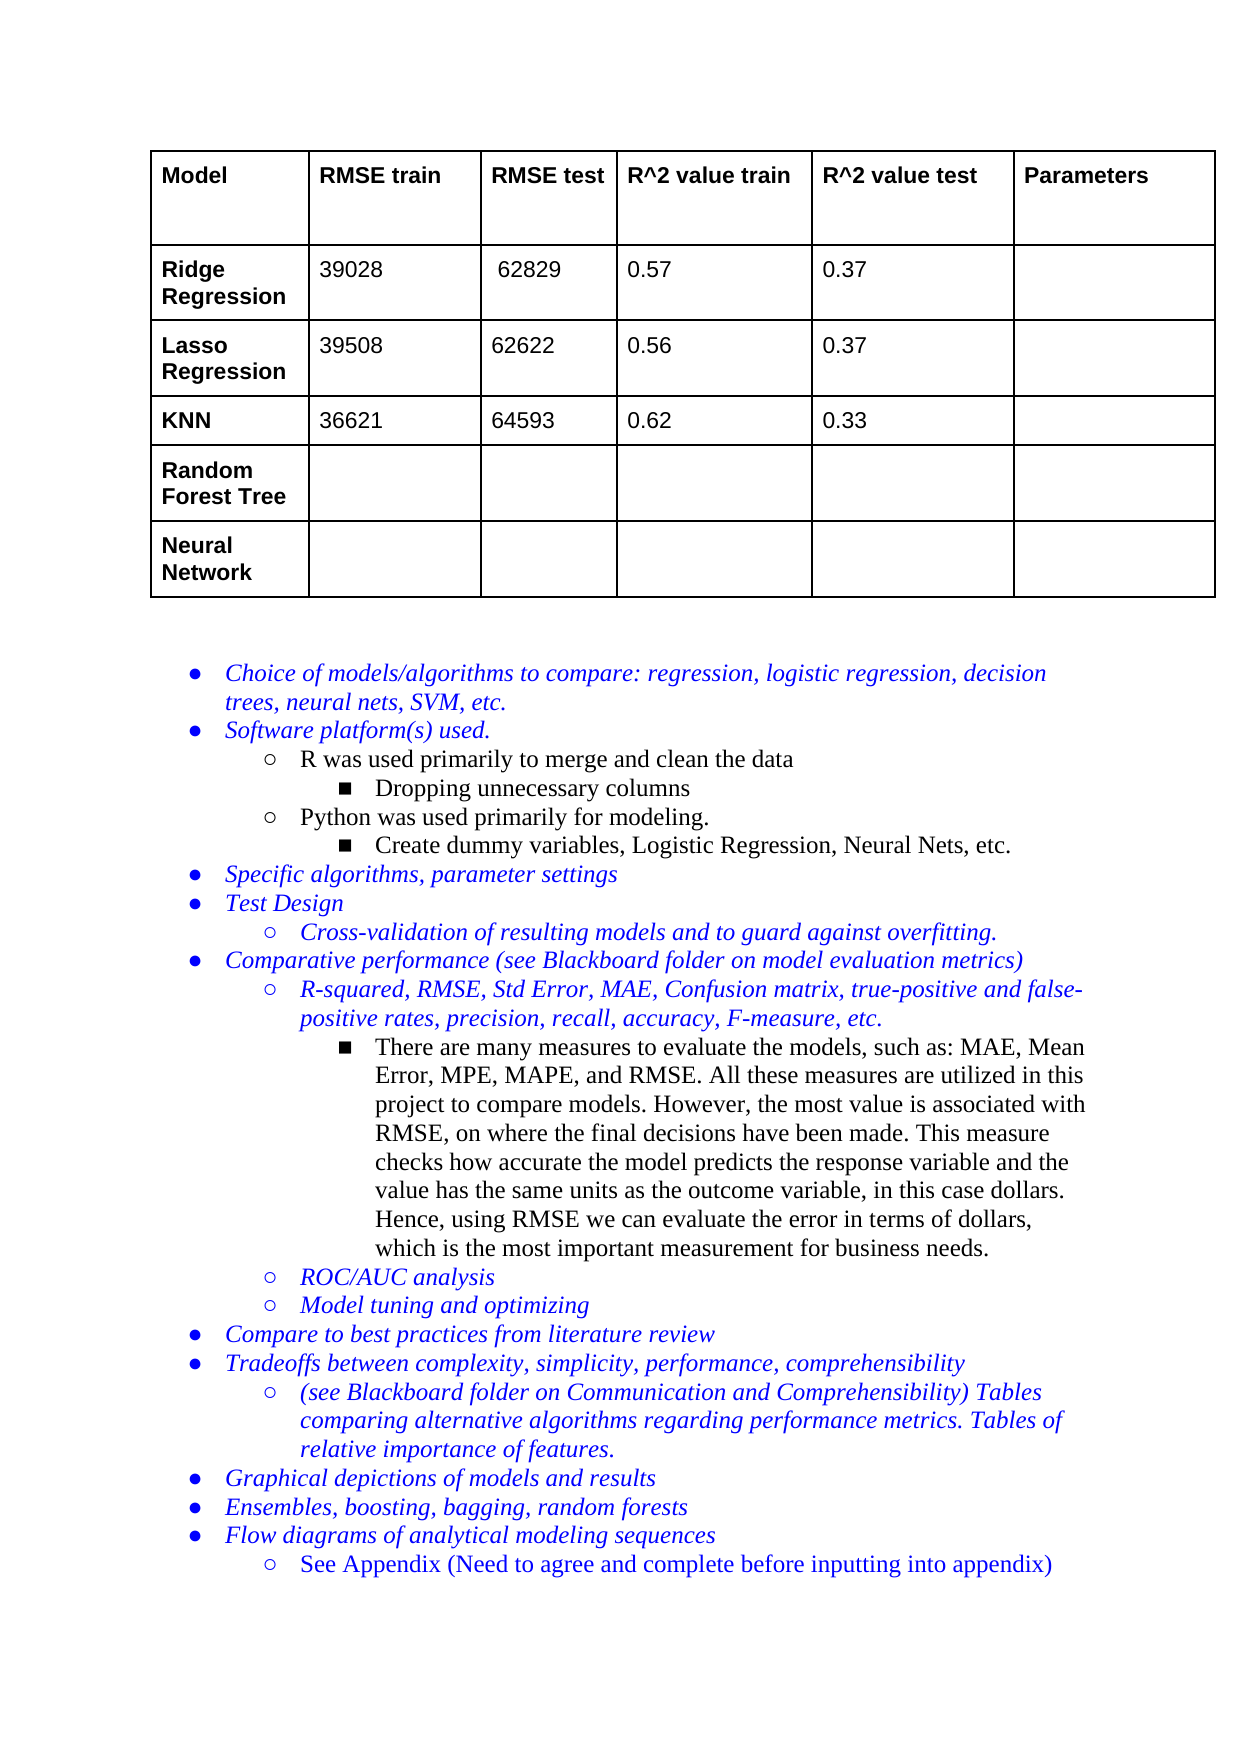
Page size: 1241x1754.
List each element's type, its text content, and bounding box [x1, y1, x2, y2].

list Ensembles, boosting, bagging, random forests [187, 1492, 1090, 1521]
table_cell KNN [152, 397, 308, 444]
table_cell [1015, 321, 1214, 395]
list Model tuning and optimizing [262, 1291, 1090, 1319]
list R was used primarily to merge and clean the data [262, 744, 1090, 773]
list Compare to best practices from literature review [187, 1319, 1090, 1348]
table_cell 0.37 [813, 246, 1013, 319]
list Choice of models/algorithms to compare: regression, logistic regression, decision trees, neural nets, SVM, etc. [187, 658, 1090, 716]
list Test Design [187, 888, 1090, 917]
list R-squared, RMSE, Std Error, MAE, Confusion matrix, true-positive and false-positive rates, precision, recall, accuracy, F-measure, etc. [262, 974, 1090, 1032]
table_cell [482, 446, 616, 520]
table_cell 0.62 [618, 397, 811, 444]
list Graphical depictions of models and results [187, 1463, 1090, 1492]
table_cell [310, 522, 480, 596]
table_header Parameters [1015, 152, 1214, 244]
table_header Model [152, 152, 308, 244]
list Cross-validation of resulting models and to guard against overfitting. [262, 917, 1090, 946]
table_cell 0.57 [618, 246, 811, 319]
table_cell Lasso Regression [152, 321, 308, 395]
table_cell [482, 522, 616, 596]
list Create dummy variables, Logistic Regression, Neural Nets, etc. [337, 831, 1090, 859]
list There are many measures to evaluate the models, such as: MAE, Mean Error, MPE, MAPE, and RMSE. All these measures are utilized in this project to compare models. However, the most value is associated with RMSE, on where the final decisions have been made. This measure checks how accurate the model predicts the response variable and the value has the same units as the outcome variable, in this case dollars. Hence, using RMSE we can evaluate the error in terms of dollars, which is the most important measurement for business needs. [337, 1032, 1090, 1262]
table_cell Neural Network [152, 522, 308, 596]
list (see Blackboard folder on Communication and Comprehensibility) Tables comparing alternative algorithms regarding performance metrics. Tables of relative importance of features. [262, 1377, 1090, 1463]
list Tradeoffs between complexity, simplicity, performance, comprehensibility [187, 1348, 1090, 1377]
table_cell 0.37 [813, 321, 1013, 395]
table_cell [813, 522, 1013, 596]
list See Appendix (Need to agree and complete before inputting into appendix) [262, 1549, 1090, 1578]
table_cell 39028 [310, 246, 480, 319]
table_cell [618, 522, 811, 596]
table_cell 62622 [482, 321, 616, 395]
list ROC/AUC analysis [262, 1262, 1090, 1291]
list Comparative performance (see Blackboard folder on model evaluation metrics) [187, 946, 1090, 974]
table_cell [813, 446, 1013, 520]
list Specific algorithms, parameter settings [187, 859, 1090, 888]
list Python was used primarily for modeling. [262, 802, 1090, 831]
table_cell 64593 [482, 397, 616, 444]
table_cell Random Forest Tree [152, 446, 308, 520]
table_header RMSE train [310, 152, 480, 244]
list Software platform(s) used. [187, 716, 1090, 744]
table_cell [310, 446, 480, 520]
list Flow diagrams of analytical modeling sequences [187, 1521, 1090, 1549]
table_cell 39508 [310, 321, 480, 395]
table_cell [1015, 446, 1214, 520]
table_header R^2 value train [618, 152, 811, 244]
table_cell [1015, 522, 1214, 596]
table_cell Ridge Regression [152, 246, 308, 319]
table_cell 62829 [482, 246, 616, 319]
table_cell 0.33 [813, 397, 1013, 444]
table_cell [1015, 397, 1214, 444]
table_cell 36621 [310, 397, 480, 444]
table_cell [1015, 246, 1214, 319]
table_cell [618, 446, 811, 520]
list Dropping unnecessary columns [337, 773, 1090, 802]
table_cell 0.56 [618, 321, 811, 395]
table_header RMSE test [482, 152, 616, 244]
table_header R^2 value test [813, 152, 1013, 244]
